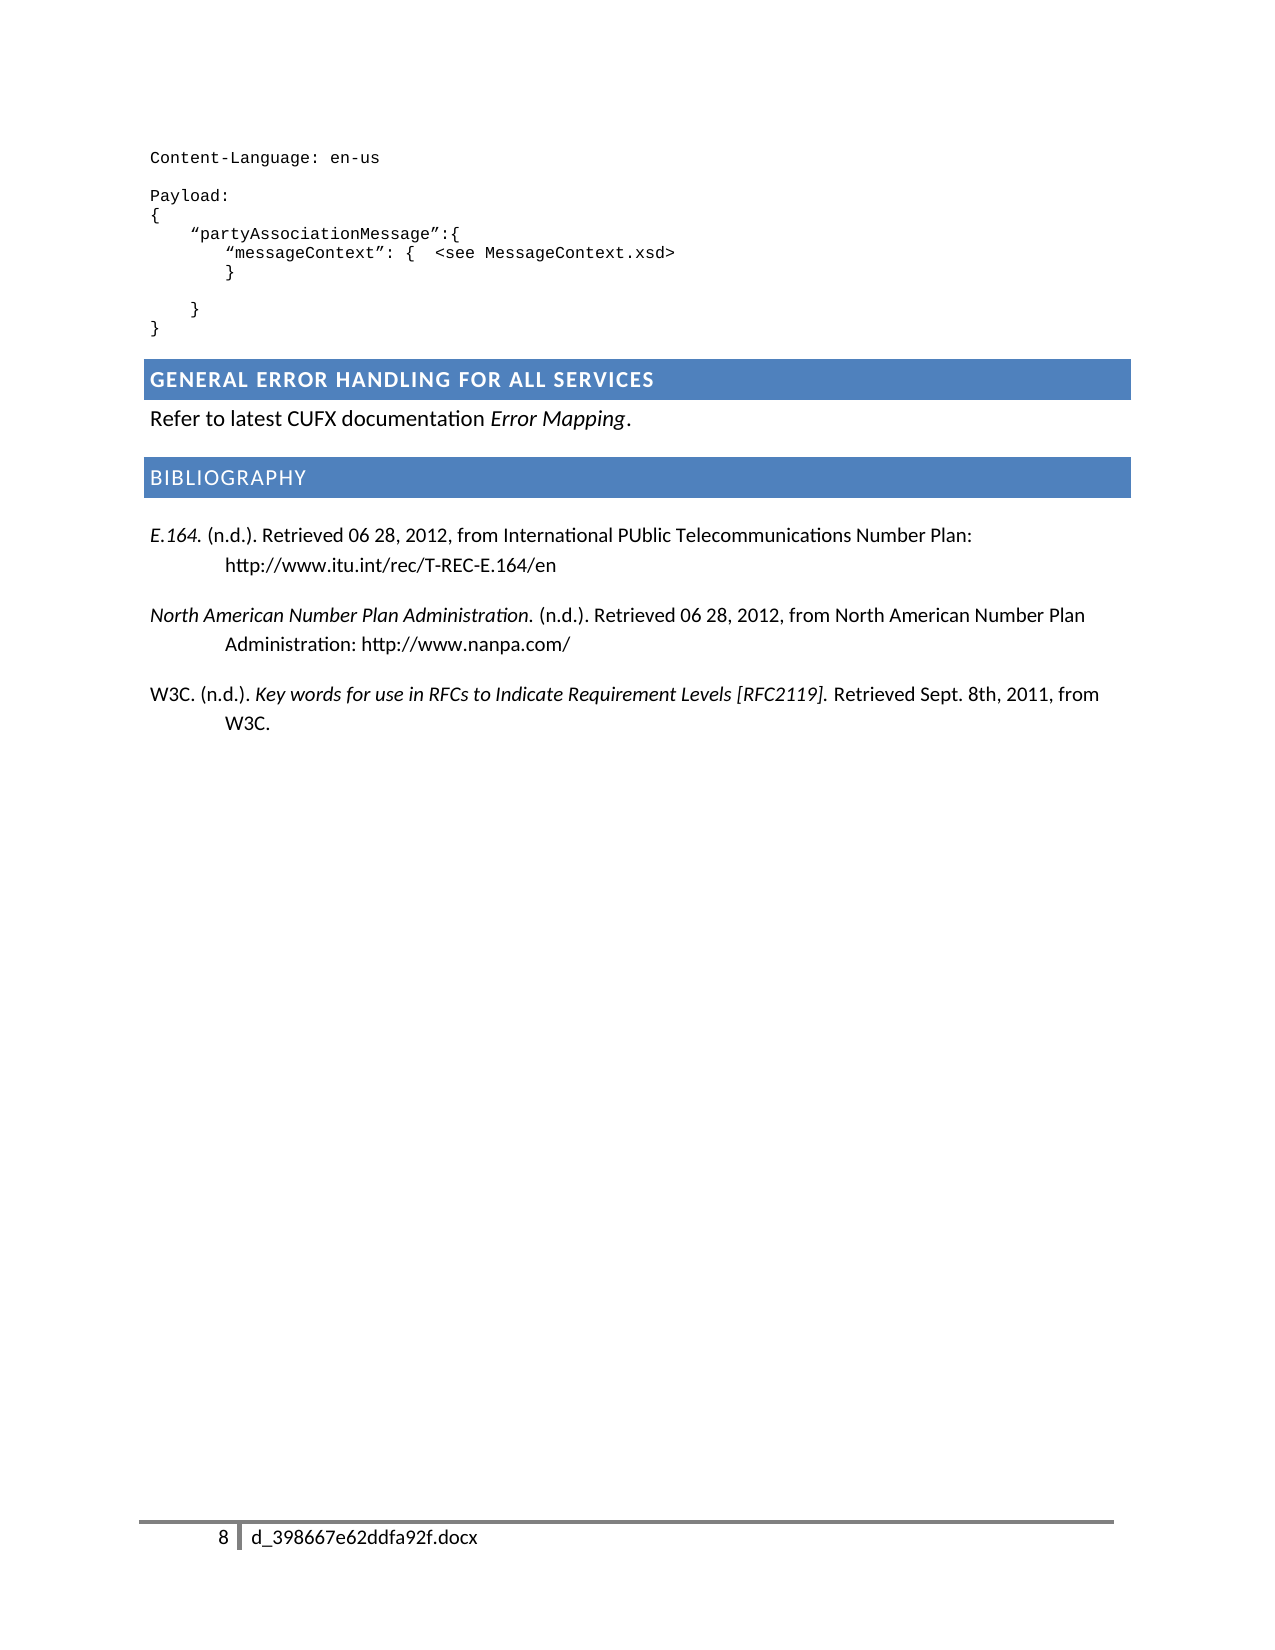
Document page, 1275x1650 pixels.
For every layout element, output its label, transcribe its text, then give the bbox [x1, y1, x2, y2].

text Refer to latest CUFX documentation Error Mapping. [150, 404, 1125, 432]
text “messageContext”: { <see MessageContext.xsd> [225, 244, 1125, 263]
text Bibliography [150, 463, 1125, 491]
text North American Number Plan Administration. (n.d.). Retrieved 06 28, 2012, from North American Number Plan Administration: http://www.nanpa.com/ [150, 602, 1125, 656]
text Content-Language: en-us [150, 150, 1125, 169]
text Payload: [150, 188, 1125, 207]
text } [225, 263, 1125, 282]
text { [150, 207, 1125, 225]
text } [150, 301, 1125, 320]
text W3C. (n.d.). Key words for use in RFCs to Indicate Requirement Levels [RFC2119]. Retrieved Sept. 8th, 2011, from W3C. [150, 681, 1125, 736]
subtitle General Error handling For All Services [150, 366, 1125, 394]
text “partyAssociationMessage”:{ [150, 225, 1125, 244]
text } [150, 320, 1125, 338]
text E.164. (n.d.). Retrieved 06 28, 2012, from International PUblic Telecommunications Number Plan: http://www.itu.int/rec/T-REC-E.164/en [150, 523, 1125, 577]
